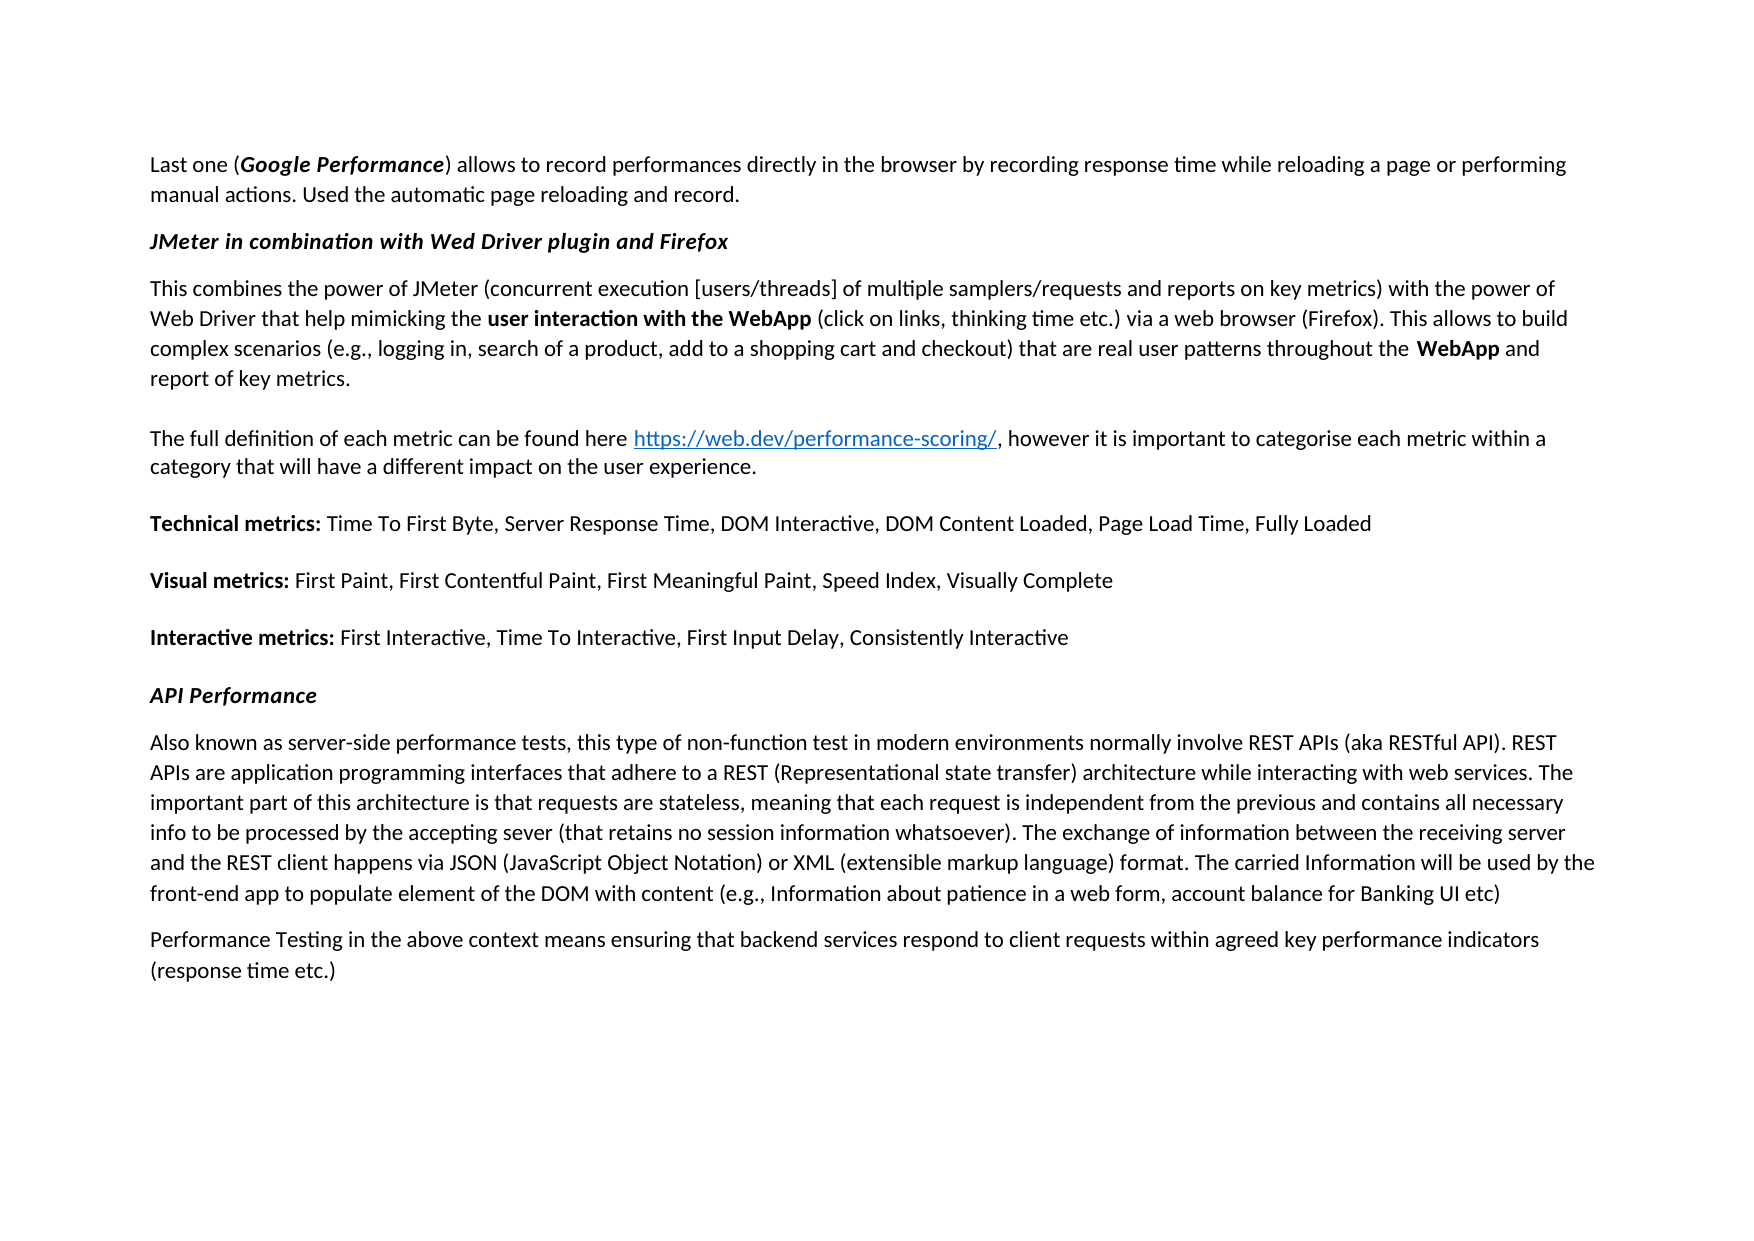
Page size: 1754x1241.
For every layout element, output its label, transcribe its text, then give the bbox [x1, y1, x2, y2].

text Visual metrics: First Paint, First Contentful Paint, First Meaningful Paint, Speed Index, Visually Complete [150, 566, 1604, 594]
text JMeter in combination with Wed Driver plugin and Firefox [150, 227, 1604, 255]
text This combines the power of JMeter (concurrent execution [users/threads] of multiple samplers/requests and reports on key metrics) with the power of Web Driver that help mimicking the user interaction with the WebApp (click on links, thinking time etc.) via a web browser (Firefox). This allows to build complex scenarios (e.g., logging in, search of a product, add to a shopping cart and checkout) that are real user patterns throughout the WebApp and report of key metrics. [150, 274, 1604, 393]
text Technical metrics: Time To First Byte, Server Response Time, DOM Interactive, DOM Content Loaded, Page Load Time, Fully Loaded [150, 509, 1604, 537]
text Interactive metrics: First Interactive, Time To Interactive, First Input Delay, Consistently Interactive [150, 623, 1604, 652]
text The full definition of each metric can be found here https://web.dev/performance-scoring/, however it is important to categorise each metric within a category that will have a different impact on the user experience. [150, 424, 1604, 480]
text Last one (Google Performance) allows to record performances directly in the browser by recording response time while reloading a page or performing manual actions. Used the automatic page reloading and record. [150, 150, 1604, 208]
text Also known as server-side performance tests, this type of non-function test in modern environments normally involve REST APIs (aka RESTful API). REST APIs are application programming interfaces that adhere to a REST (Representational state transfer) architecture while interacting with web services. The important part of this architecture is that requests are stateless, meaning that each request is independent from the previous and contains all necessary info to be processed by the accepting sever (that retains no session information whatsoever). The exchange of information between the receiving server and the REST client happens via JSON (JavaScript Object Notation) or XML (extensible markup language) format. The carried Information will be used by the front-end app to populate element of the DOM with content (e.g., Information about patience in a web form, account balance for Banking UI etc) [150, 728, 1604, 907]
text API Performance [150, 681, 1604, 709]
text Performance Testing in the above context means ensuring that backend services respond to client requests within agreed key performance indicators (response time etc.) [150, 926, 1604, 984]
